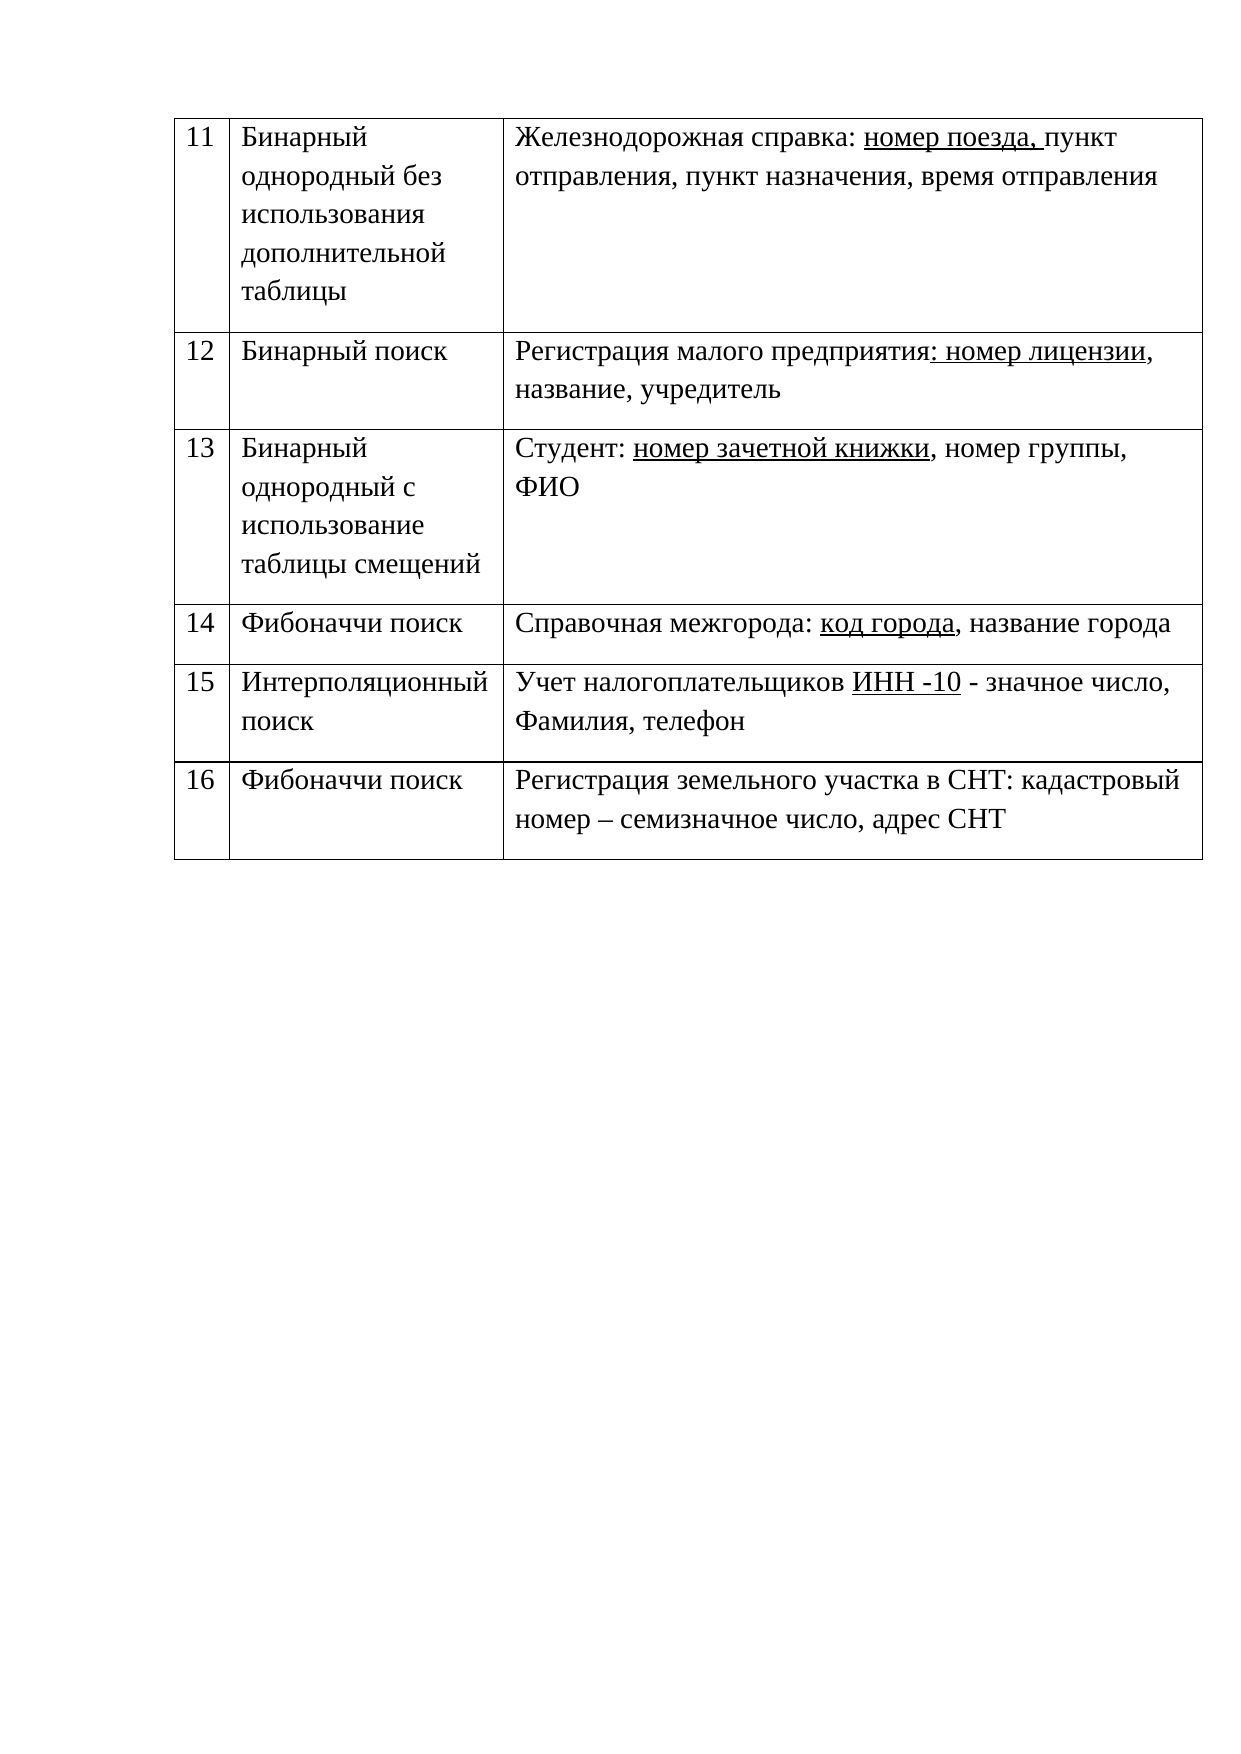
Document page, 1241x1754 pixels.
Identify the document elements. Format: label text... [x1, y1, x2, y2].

table_cell 15 [175, 665, 229, 761]
table_cell 11 [175, 119, 229, 332]
table_cell Регистрация земельного участка в СНТ: кадастровый номер – семизначное число, адрес СНТ [504, 763, 1202, 859]
table_cell 12 [175, 333, 229, 429]
table_cell Бинарный однородный с использование таблицы смещений [230, 430, 503, 604]
table_cell 14 [175, 605, 229, 663]
table_cell Железнодорожная справка: номер поезда, пункт отправления, пункт назначения, время отправления [504, 119, 1202, 332]
table_cell Регистрация малого предприятия: номер лицензии, название, учредитель [504, 333, 1202, 429]
table_cell Бинарный поиск [230, 333, 503, 429]
table_cell Справочная межгорода: код города, название города [504, 605, 1202, 663]
table_cell Фибоначчи поиск [230, 763, 503, 859]
table_cell Фибоначчи поиск [230, 605, 503, 663]
table_cell 13 [175, 430, 229, 604]
table_cell Студент: номер зачетной книжки, номер группы, ФИО [504, 430, 1202, 604]
table_cell Бинарный однородный без использования дополнительной таблицы [230, 119, 503, 332]
table_cell Учет налогоплательщиков ИНН -10 - значное число, Фамилия, телефон [504, 665, 1202, 761]
table_cell Интерполяционный поиск [230, 665, 503, 761]
table_cell 16 [175, 763, 229, 859]
